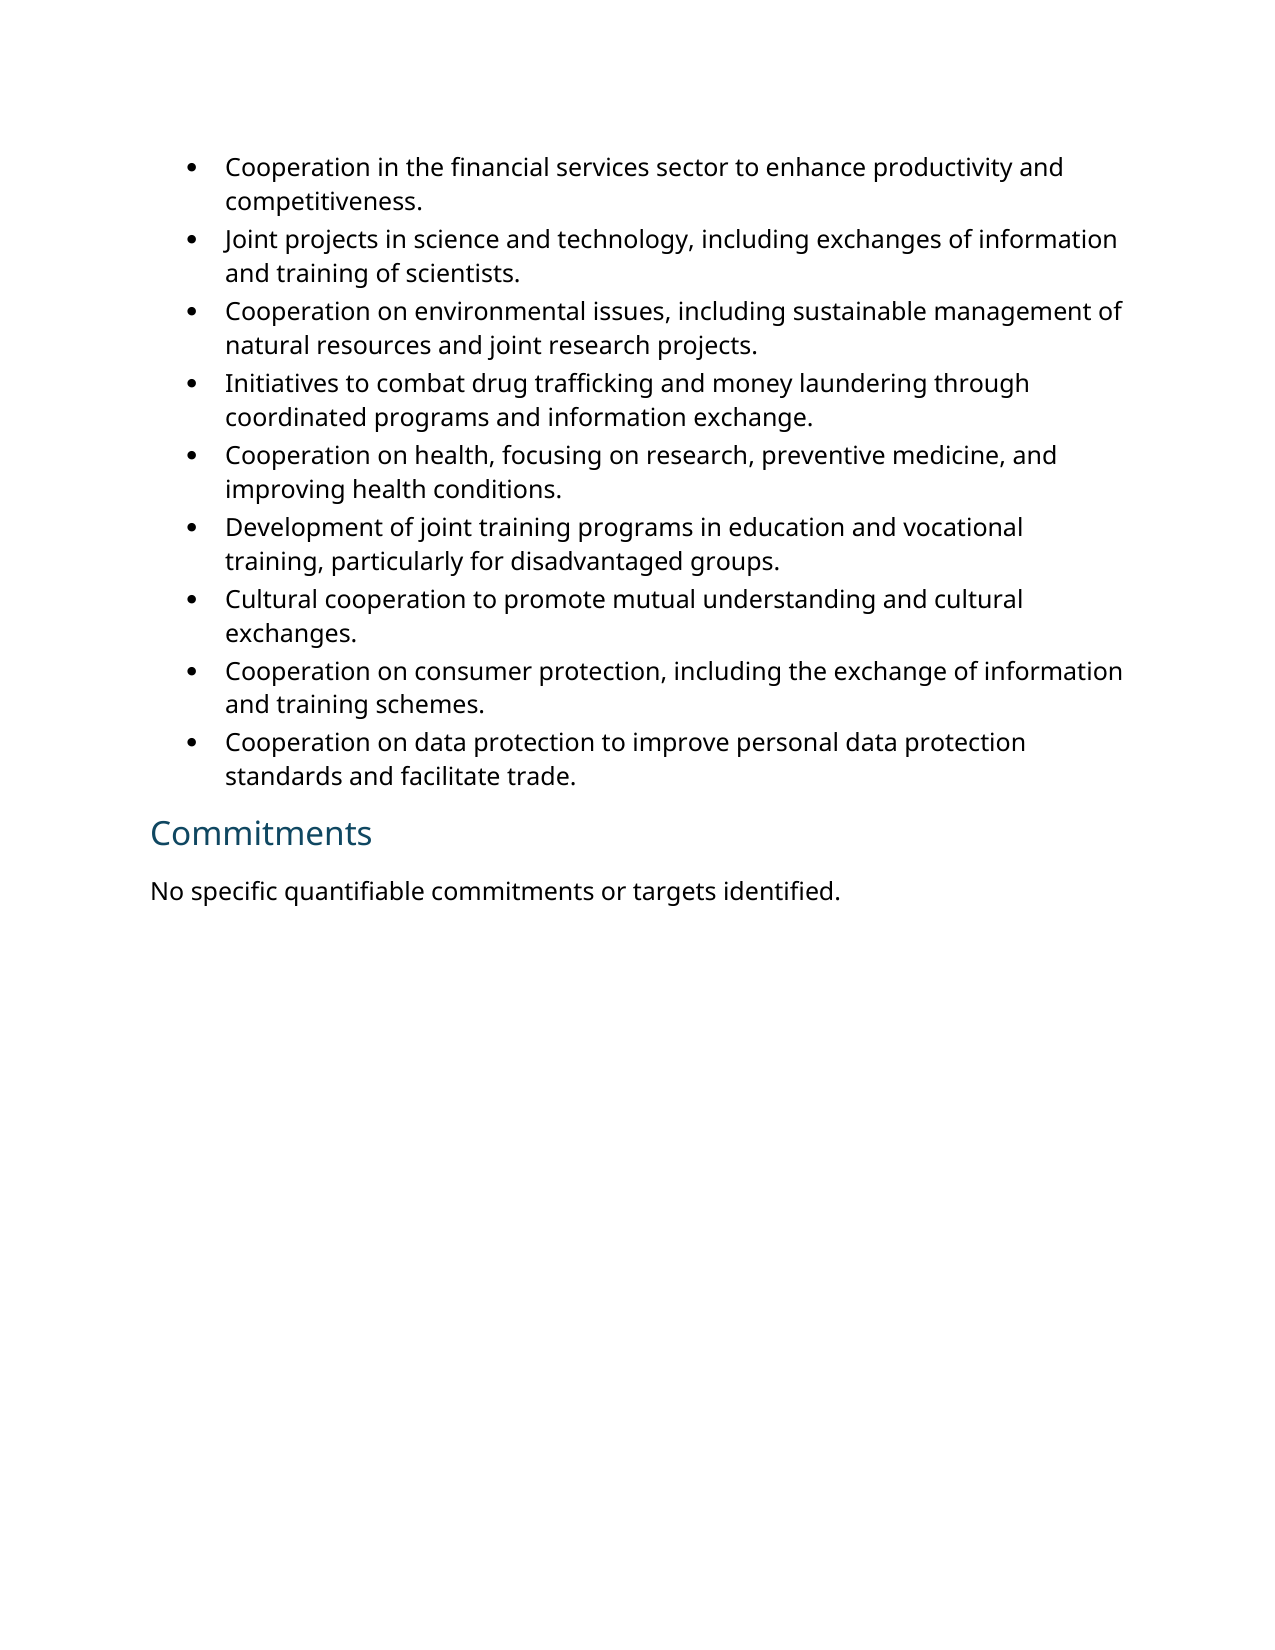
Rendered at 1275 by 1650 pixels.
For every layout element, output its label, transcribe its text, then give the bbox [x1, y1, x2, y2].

list Joint projects in science and technology, including exchanges of information and training of scientists. [187, 222, 1125, 290]
list Cultural cooperation to promote mutual understanding and cultural exchanges. [187, 581, 1125, 649]
list Development of joint training programs in education and vocational training, particularly for disadvantaged groups. [187, 509, 1125, 577]
text No specific quantifiable commitments or targets identified. [150, 874, 1125, 908]
list Cooperation on environmental issues, including sustainable management of natural resources and joint research projects. [187, 294, 1125, 362]
subtitle Commitments [150, 810, 1125, 855]
list Cooperation in the financial services sector to enhance productivity and competitiveness. [187, 150, 1125, 218]
list Cooperation on consumer protection, including the exchange of information and training schemes. [187, 653, 1125, 721]
list Cooperation on health, focusing on research, preventive medicine, and improving health conditions. [187, 437, 1125, 506]
list Cooperation on data protection to improve personal data protection standards and facilitate trade. [187, 725, 1125, 793]
list Initiatives to combat drug trafficking and money laundering through coordinated programs and information exchange. [187, 366, 1125, 434]
